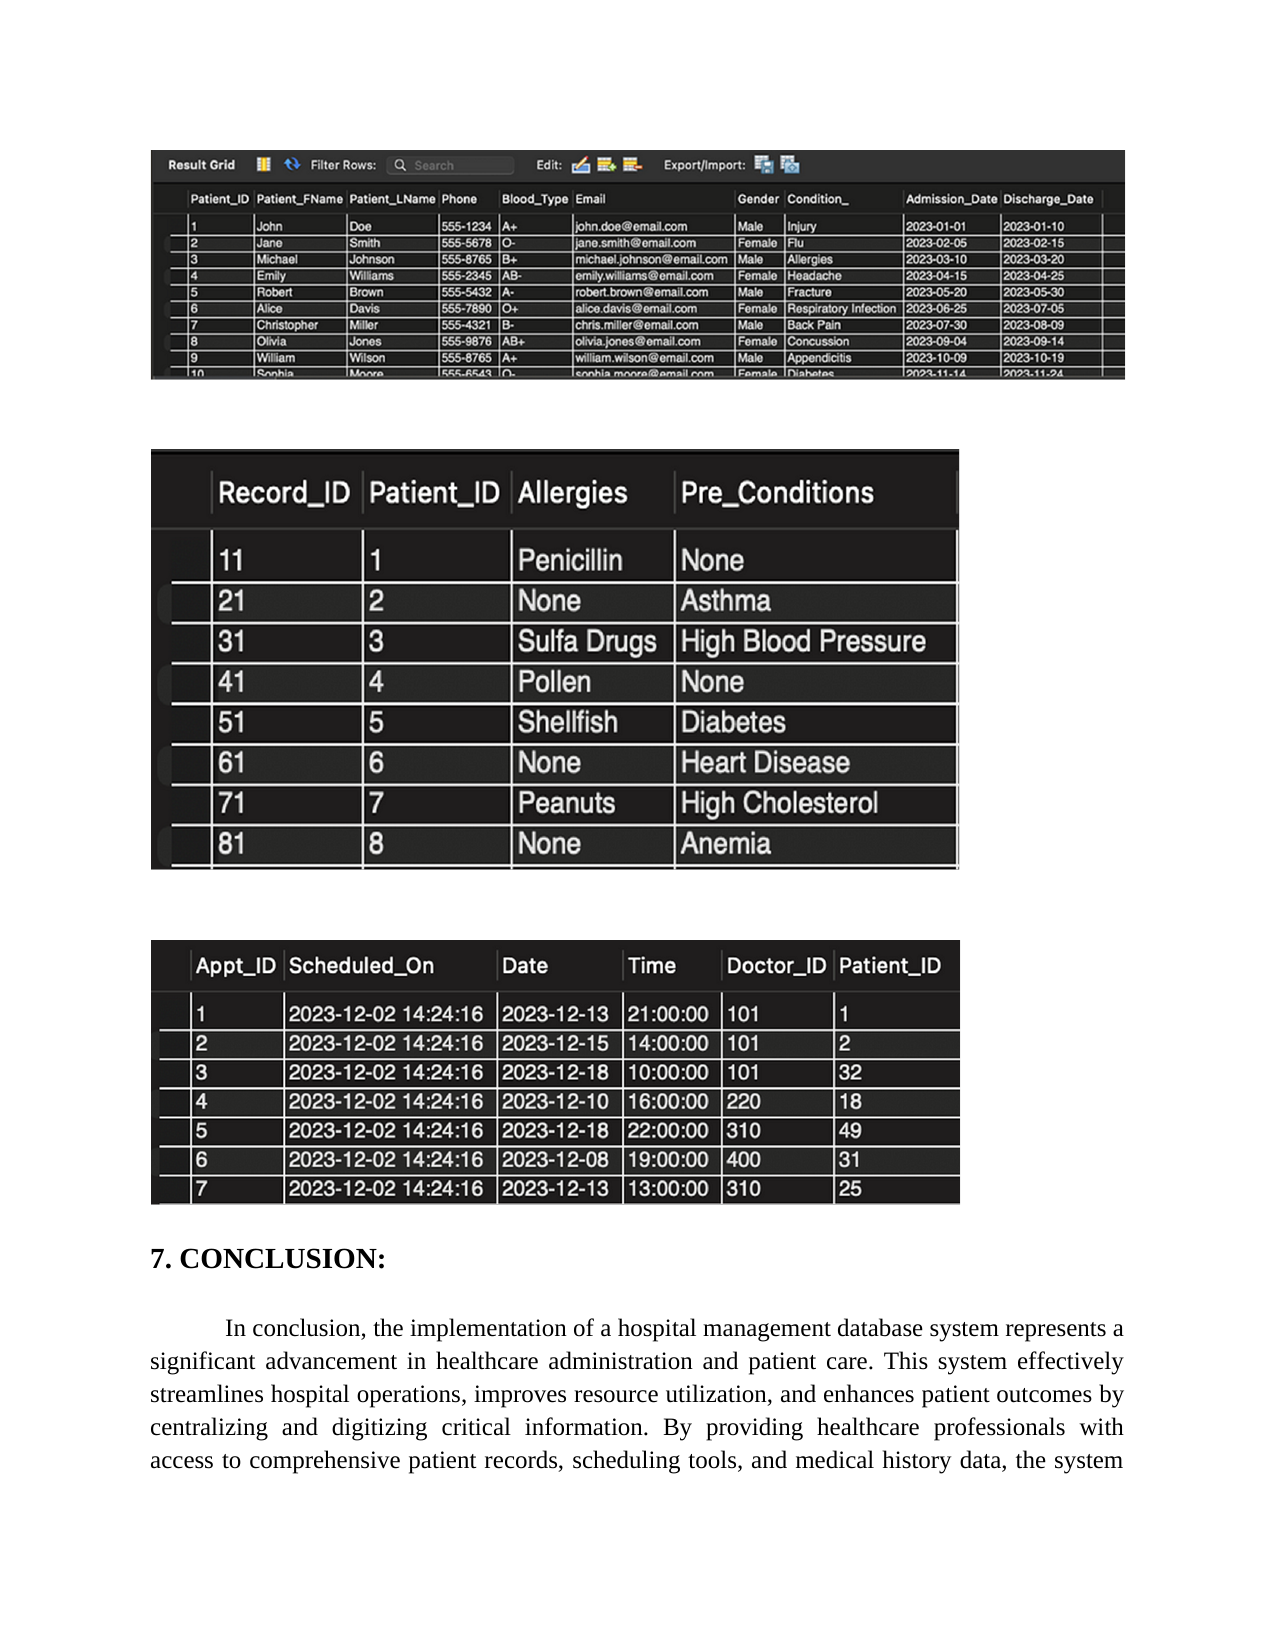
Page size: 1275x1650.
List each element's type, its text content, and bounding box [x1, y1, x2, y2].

picture [150, 939, 961, 1205]
picture [150, 449, 960, 870]
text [150, 1313, 1125, 1474]
text 7. CONCLUSION: [150, 1242, 1125, 1275]
picture [150, 150, 1125, 380]
